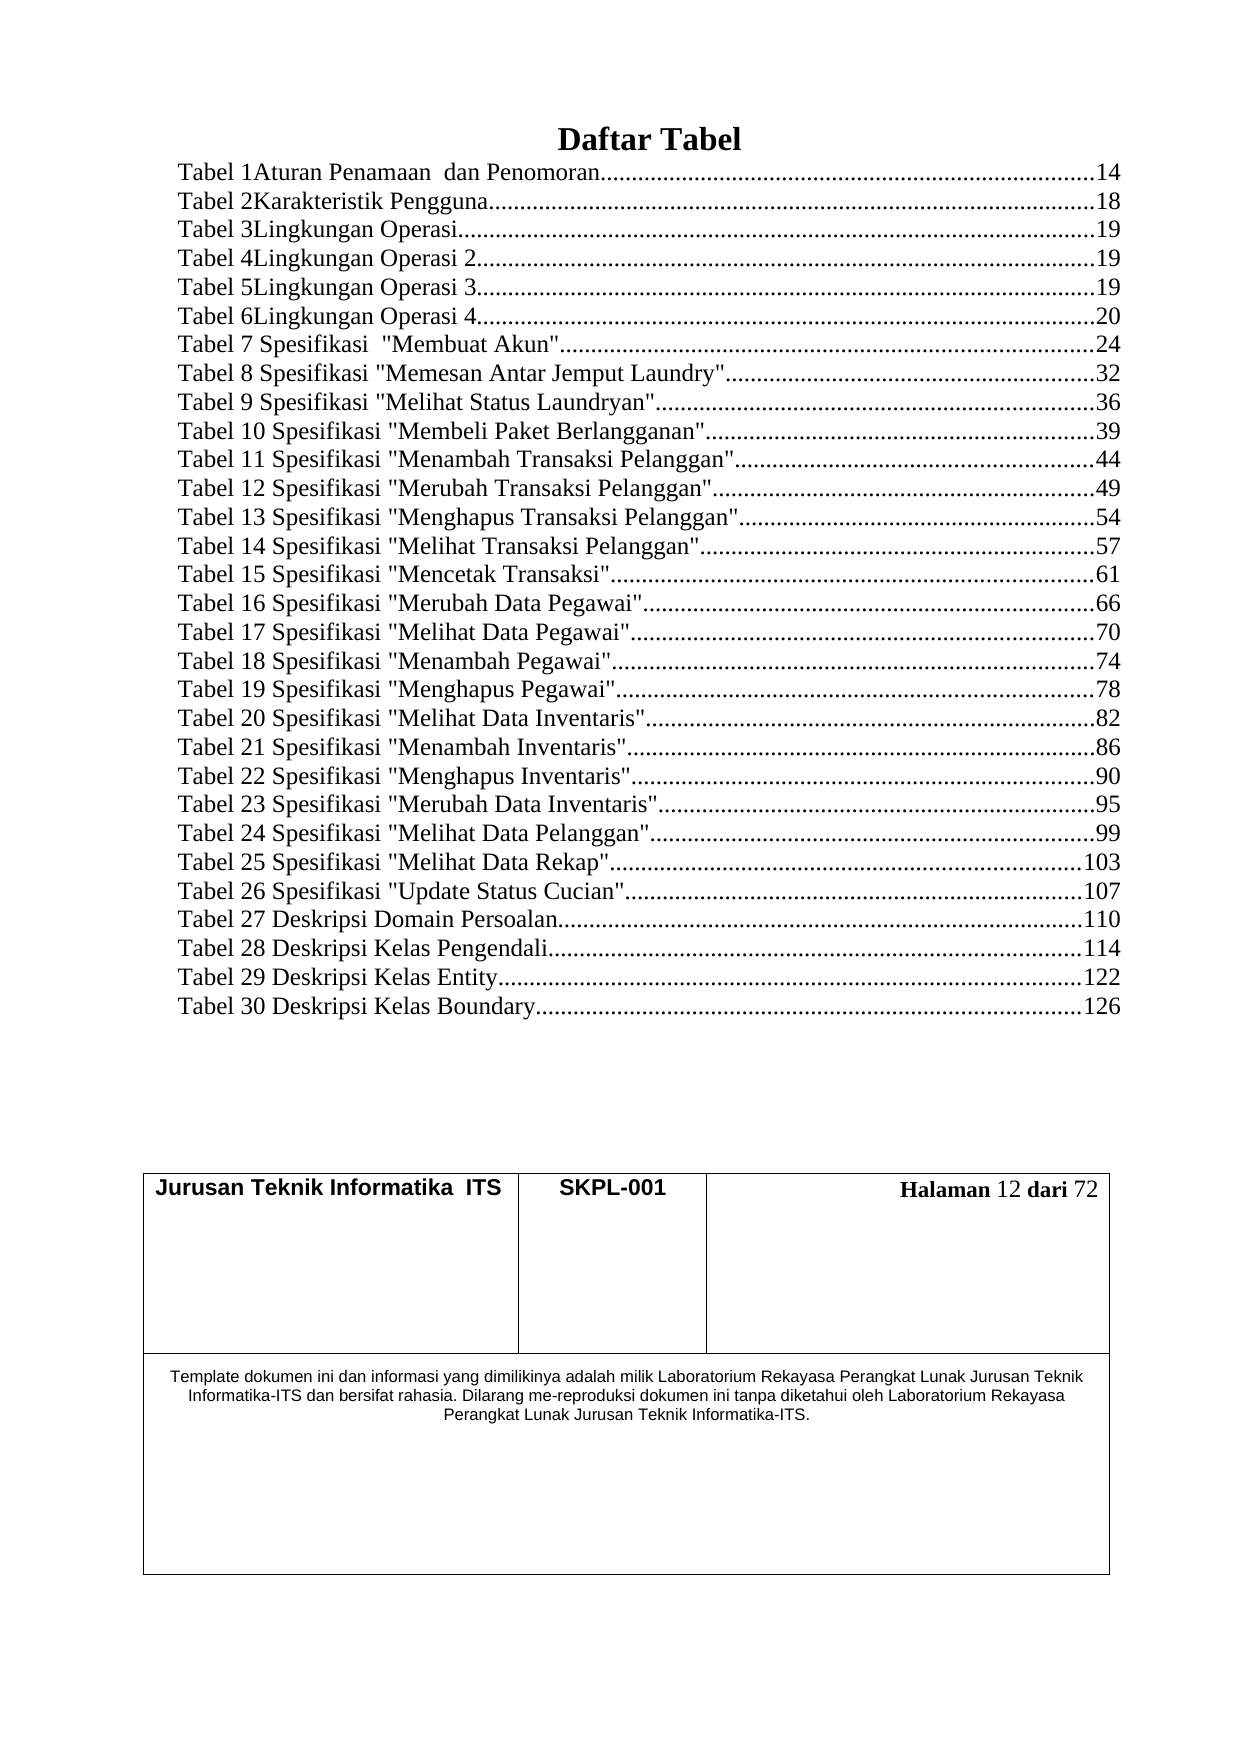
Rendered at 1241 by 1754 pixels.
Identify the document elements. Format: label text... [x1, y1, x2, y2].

text Tabel 17 Spesifikasi "Melihat Data Pegawai" 70 [177, 617, 1121, 646]
text Tabel 10 Spesifikasi "Membeli Paket Berlangganan" 39 [177, 416, 1121, 444]
text Tabel 3Lingkungan Operasi 19 [177, 214, 1121, 243]
text Tabel 29 Deskripsi Kelas Entity 122 [177, 962, 1121, 991]
text Tabel 6Lingkungan Operasi 4 20 [177, 301, 1121, 329]
text Tabel 21 Spesifikasi "Menambah Inventaris" 86 [177, 732, 1121, 761]
text Tabel 22 Spesifikasi "Menghapus Inventaris" 90 [177, 761, 1121, 789]
text Tabel 23 Spesifikasi "Merubah Data Inventaris" 95 [177, 789, 1121, 818]
text Tabel 7 Spesifikasi "Membuat Akun" 24 [177, 329, 1121, 358]
text Tabel 14 Spesifikasi "Melihat Transaksi Pelanggan" 57 [177, 531, 1121, 559]
text Tabel 11 Spesifikasi "Menambah Transaksi Pelanggan" 44 [177, 444, 1121, 473]
text Tabel 30 Deskripsi Kelas Boundary 126 [177, 991, 1121, 1019]
text Tabel 12 Spesifikasi "Merubah Transaksi Pelanggan" 49 [177, 473, 1121, 502]
text Tabel 25 Spesifikasi "Melihat Data Rekap" 103 [177, 847, 1121, 876]
text Tabel 8 Spesifikasi "Memesan Antar Jemput Laundry" 32 [177, 358, 1121, 387]
text Tabel 5Lingkungan Operasi 3 19 [177, 272, 1121, 301]
text Tabel 13 Spesifikasi "Menghapus Transaksi Pelanggan" 54 [177, 502, 1121, 531]
text Tabel 2Karakteristik Pengguna 18 [177, 186, 1121, 214]
text Tabel 27 Deskripsi Domain Persoalan 110 [177, 904, 1121, 933]
text Tabel 19 Spesifikasi "Menghapus Pegawai" 78 [177, 674, 1121, 703]
text Tabel 18 Spesifikasi "Menambah Pegawai" 74 [177, 646, 1121, 674]
text Tabel 1Aturan Penamaan dan Penomoran 14 [177, 157, 1121, 186]
text Tabel 4Lingkungan Operasi 2 19 [177, 243, 1121, 272]
text Tabel 26 Spesifikasi "Update Status Cucian" 107 [177, 876, 1121, 904]
text Tabel 24 Spesifikasi "Melihat Data Pelanggan" 99 [177, 818, 1121, 847]
text Daftar Tabel [177, 119, 1121, 157]
text Tabel 16 Spesifikasi "Merubah Data Pegawai" 66 [177, 588, 1121, 617]
text Tabel 15 Spesifikasi "Mencetak Transaksi" 61 [177, 559, 1121, 588]
text Tabel 9 Spesifikasi "Melihat Status Laundryan" 36 [177, 387, 1121, 416]
text Tabel 28 Deskripsi Kelas Pengendali 114 [177, 933, 1121, 962]
text Tabel 20 Spesifikasi "Melihat Data Inventaris" 82 [177, 703, 1121, 732]
